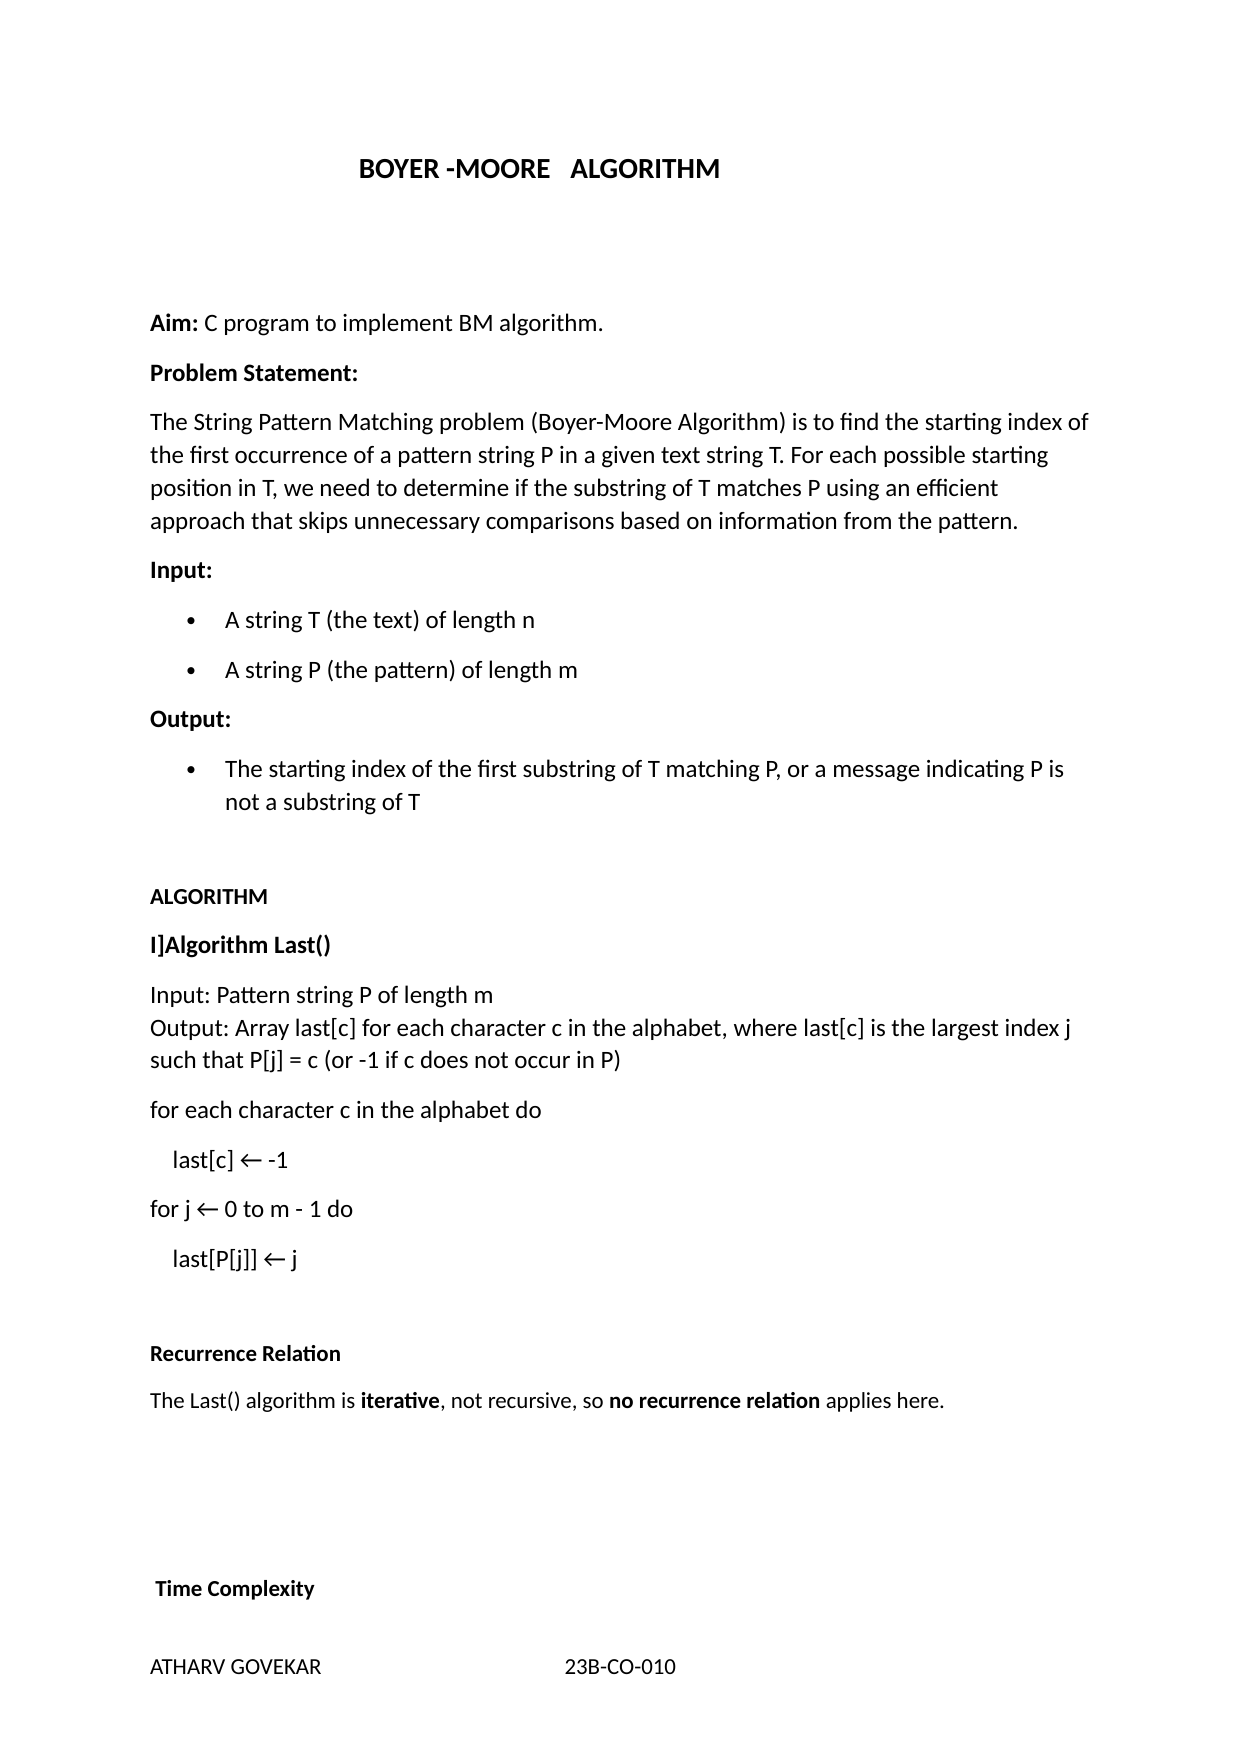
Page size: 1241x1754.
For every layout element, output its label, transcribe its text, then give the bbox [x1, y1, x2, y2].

text Output: [150, 703, 1090, 734]
text Input: Pattern string P of length m Output: Array last[c] for each character c in the alphabet, where last[c] is the largest index j such that P[j] = c (or -1 if c does not occur in P) [150, 979, 1090, 1075]
list A string T (the text) of length n [187, 604, 1090, 635]
text for each character c in the alphabet do [150, 1094, 1090, 1125]
text The Last() algorithm is iterative, not recursive, so no recurrence relation applies here. [150, 1386, 1090, 1414]
text Input: [150, 554, 1090, 585]
text last[c] ← -1 [150, 1144, 1090, 1174]
text last[P[j]] ← j [150, 1243, 1090, 1273]
text for j ← 0 to m - 1 do [150, 1193, 1090, 1224]
text ALGORITHM [150, 882, 1090, 910]
text Problem Statement: [150, 357, 1090, 387]
list The starting index of the first substring of T matching P, or a message indicating P is not a substring of T [187, 753, 1090, 816]
text Aim: C program to implement BM algorithm. [150, 307, 1090, 338]
text The String Pattern Matching problem (Boyer-Moore Algorithm) is to find the starting index of the first occurrence of a pattern string P in a given text string T. For each possible starting position in T, we need to determine if the substring of T matches P using an efficient approach that skips unnecessary comparisons based on information from the pattern. [150, 406, 1090, 536]
list A string P (the pattern) of length m [187, 654, 1090, 684]
text Recurrence Relation [150, 1339, 1090, 1367]
text BOYER -MOORE ALGORITHM [187, 150, 1090, 186]
text I]Algorithm Last() [150, 929, 1090, 960]
text Time Complexity [150, 1574, 1090, 1602]
